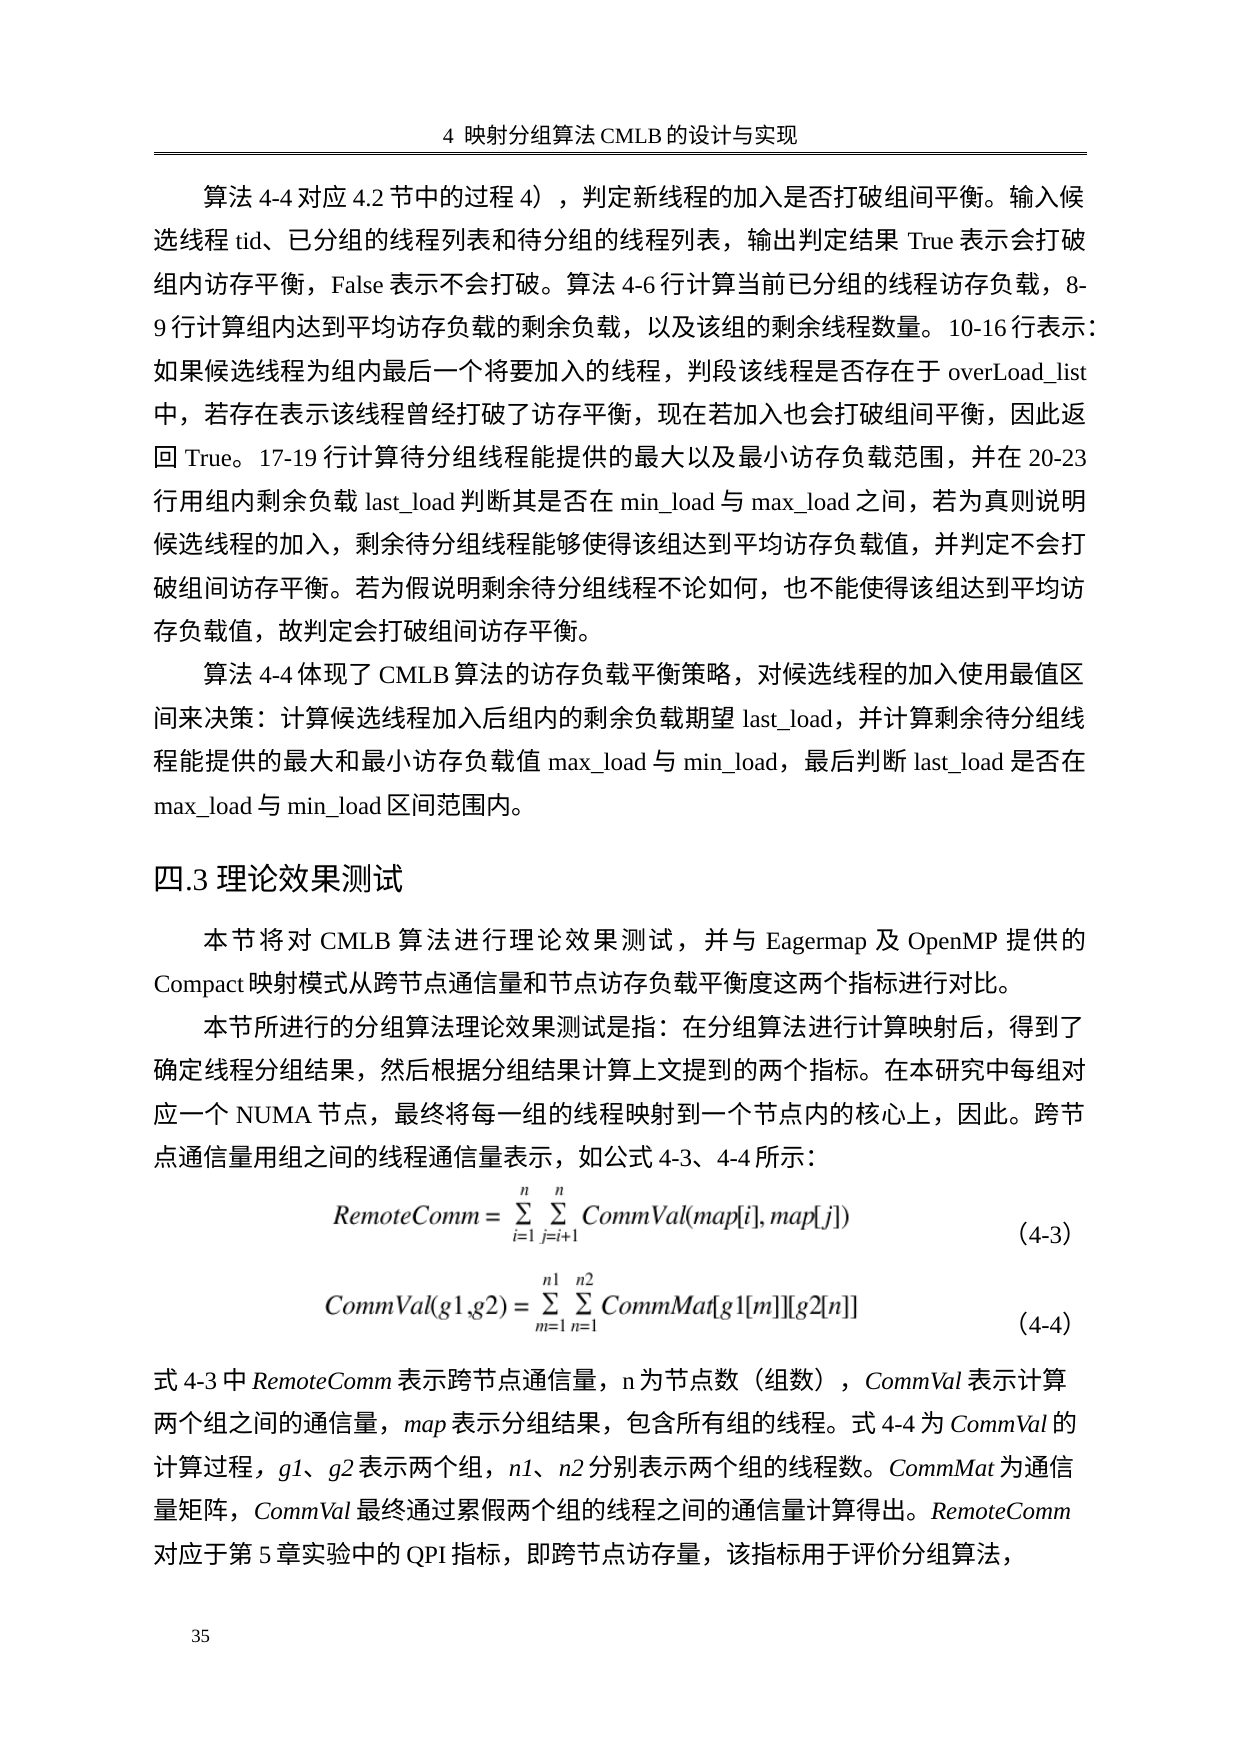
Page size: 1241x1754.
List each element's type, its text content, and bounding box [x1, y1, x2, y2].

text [153, 1361, 1087, 1571]
text （4-3） [153, 1181, 1087, 1251]
text （4-4） [153, 1270, 1087, 1341]
text 算法4-4对应4.2节中的过程4），判定新线程的加入是否打破组间平衡。输入候选线程tid、已分组的线程列表和待分组的线程列表，输出判定结果True表示会打破组内访存平衡，False表示不会打破。算法4-6行计算当前已分组的线程访存负载，8-9行计算组内达到平均访存负载的剩余负载，以及该组的剩余线程数量。10-16行表示：如果候选线程为组内最后一个将要加入的线程，判段该线程是否存在于overLoad_list中，若存在表示该线程曾经打破了访存平衡，现在若加入也会打破组间平衡，因此返回True。17-19行计算待分组线程能提供的最大以及最小访存负载范围，并在20-23行用组内剩余负载last_load判断其是否在min_load与max_load之间，若为真则说明候选线程的加入，剩余待分组线程能够使得该组达到平均访存负载值，并判定不会打破组间访存平衡。若为假说明剩余待分组线程不论如何，也不能使得该组达到平均访存负载值，故判定会打破组间访存平衡。 [153, 177, 1087, 648]
subtitle 理论效果测试 [153, 854, 1087, 899]
text 本节将对CMLB算法进行理论效果测试，并与Eagermap及OpenMP提供的Compact映射模式从跨节点通信量和节点访存负载平衡度这两个指标进行对比。 [153, 920, 1087, 1000]
text 本节所进行的分组算法理论效果测试是指：在分组算法进行计算映射后，得到了确定线程分组结果，然后根据分组结果计算上文提到的两个指标。在本研究中每组对应一个NUMA节点，最终将每一组的线程映射到一个节点内的核心上，因此。跨节点通信量用组之间的线程通信量表示，如公式4-3、4-4所示： [153, 1007, 1087, 1174]
text 算法4-4体现了CMLB算法的访存负载平衡策略，对候选线程的加入使用最值区间来决策：计算候选线程加入后组内的剩余负载期望last_load，并计算剩余待分组线程能提供的最大和最小访存负载值max_load与min_load，最后判断last_load是否在max_load与min_load区间范围内。 [153, 655, 1087, 822]
